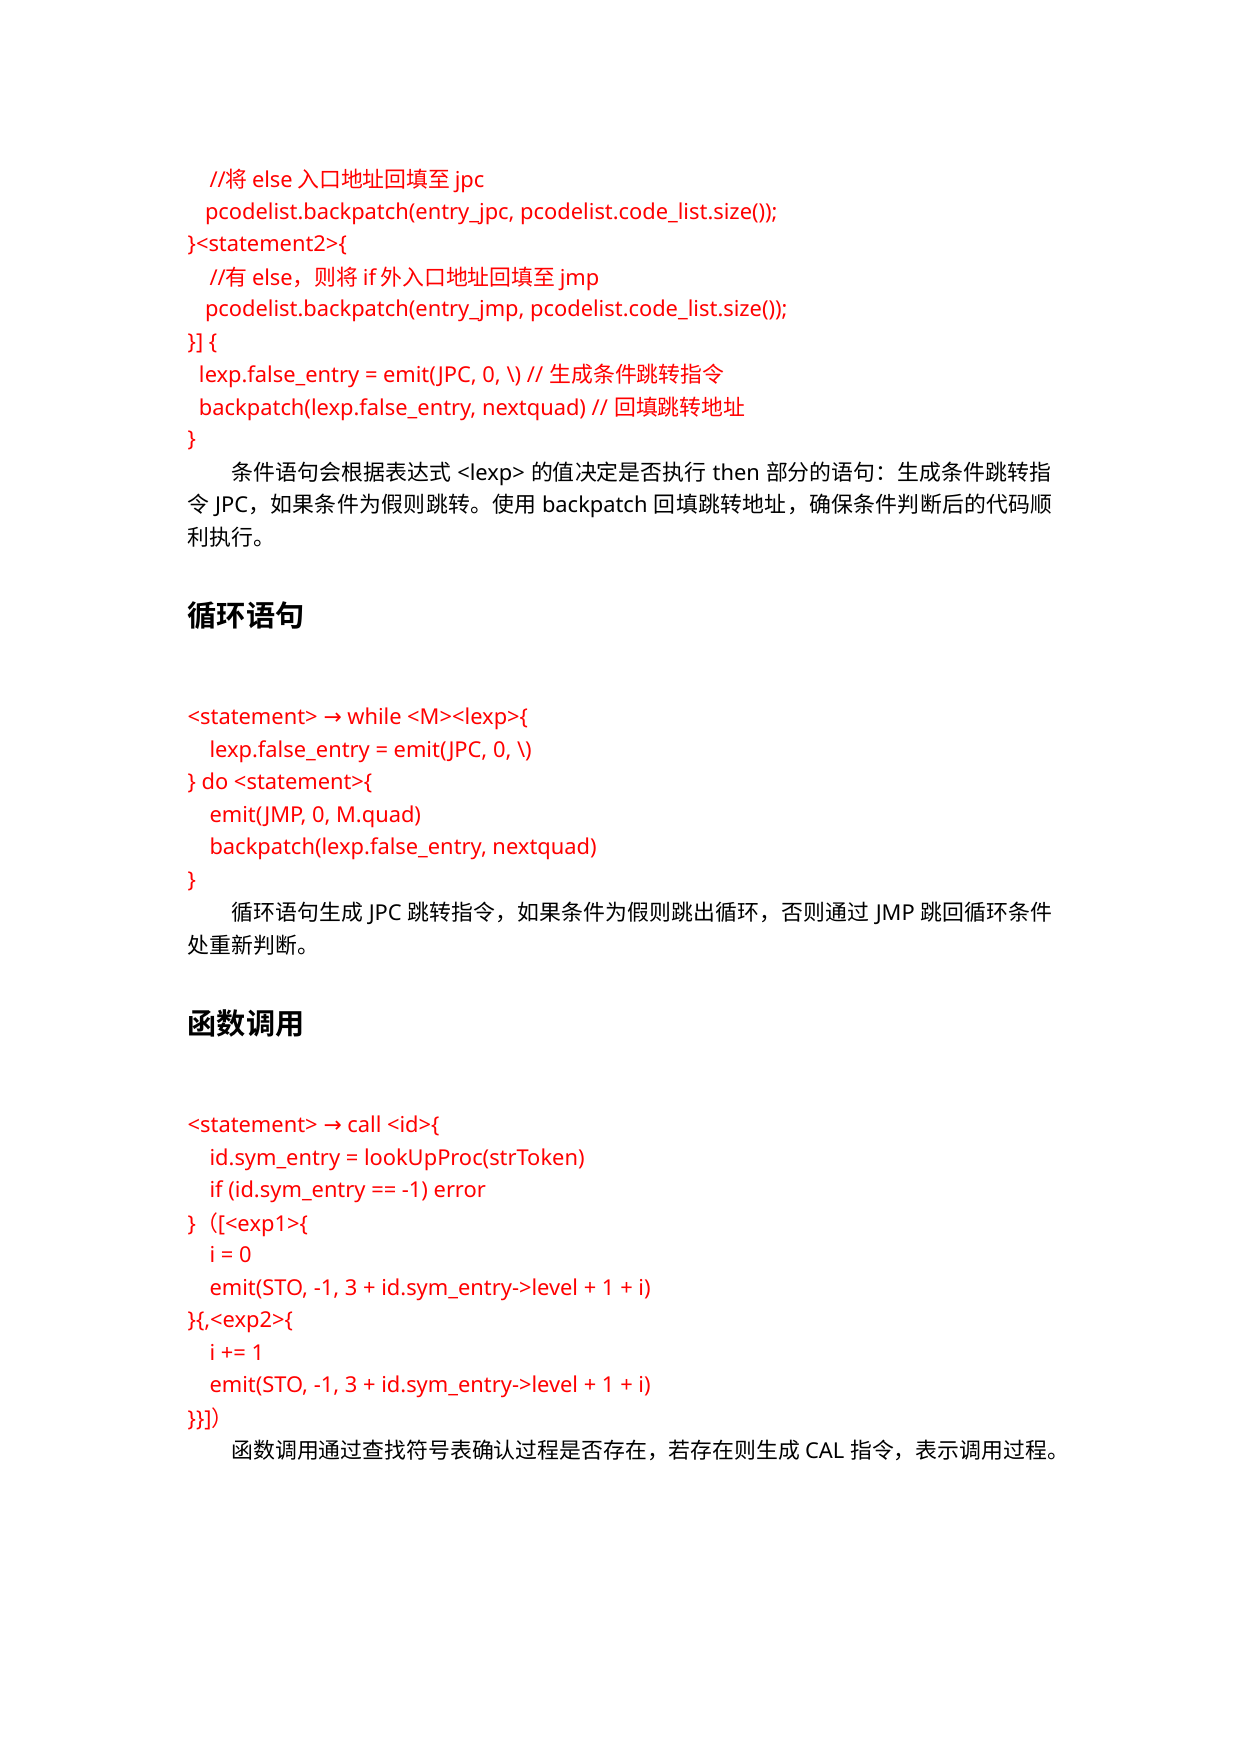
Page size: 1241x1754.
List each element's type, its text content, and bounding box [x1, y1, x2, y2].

text i = 0 [187, 1238, 1053, 1271]
text }] { [187, 324, 1053, 357]
text }}]） [187, 1401, 1053, 1433]
text <statement> → while <M><lexp>{ [187, 700, 1053, 732]
text emit(STO, -1, 3 + id.sym_entry->level + 1 + i) [187, 1368, 1053, 1401]
subtitle 循环语句 [187, 581, 1053, 646]
subtitle 函数调用 [187, 989, 1053, 1054]
text pcodelist.backpatch(entry_jmp, pcodelist.code_list.size()); [187, 292, 1053, 324]
text 条件语句会根据表达式 <lexp> 的值决定是否执行 then 部分的语句：生成条件跳转指令 JPC，如果条件为假则跳转。使用 backpatch 回填跳转地址，确保条件判断后的代码顺利执行。 [187, 454, 1053, 552]
text lexp.false_entry = emit(JPC, 0, \) // 生成条件跳转指令 [187, 357, 1053, 389]
text pcodelist.backpatch(entry_jpc, pcodelist.code_list.size()); [187, 194, 1053, 227]
text } [187, 422, 1053, 454]
text 函数调用通过查找符号表确认过程是否存在，若存在则生成 CAL 指令，表示调用过程。 [187, 1433, 1053, 1466]
text }{,<exp2>{ [187, 1303, 1053, 1336]
text if (id.sym_entry == -1) error [187, 1173, 1053, 1206]
text emit(JMP, 0, M.quad) [187, 797, 1053, 830]
text backpatch(lexp.false_entry, nextquad) // 回填跳转地址 [187, 389, 1053, 422]
text <statement> → call <id>{ [187, 1108, 1053, 1141]
text } do <statement>{ [187, 765, 1053, 797]
text }<statement2>{ [187, 227, 1053, 259]
text lexp.false_entry = emit(JPC, 0, \) [187, 732, 1053, 765]
text i += 1 [187, 1336, 1053, 1368]
text //有else，则将if外入口地址回填至jmp [187, 259, 1053, 292]
text }（[<exp1>{ [187, 1206, 1053, 1238]
text backpatch(lexp.false_entry, nextquad) [187, 830, 1053, 862]
text emit(STO, -1, 3 + id.sym_entry->level + 1 + i) [187, 1271, 1053, 1303]
text id.sym_entry = lookUpProc(strToken) [187, 1141, 1053, 1173]
text 循环语句生成 JPC 跳转指令，如果条件为假则跳出循环，否则通过 JMP 跳回循环条件处重新判断。 [187, 895, 1053, 960]
text } [187, 862, 1053, 895]
text //将else入口地址回填至jpc [187, 162, 1053, 194]
